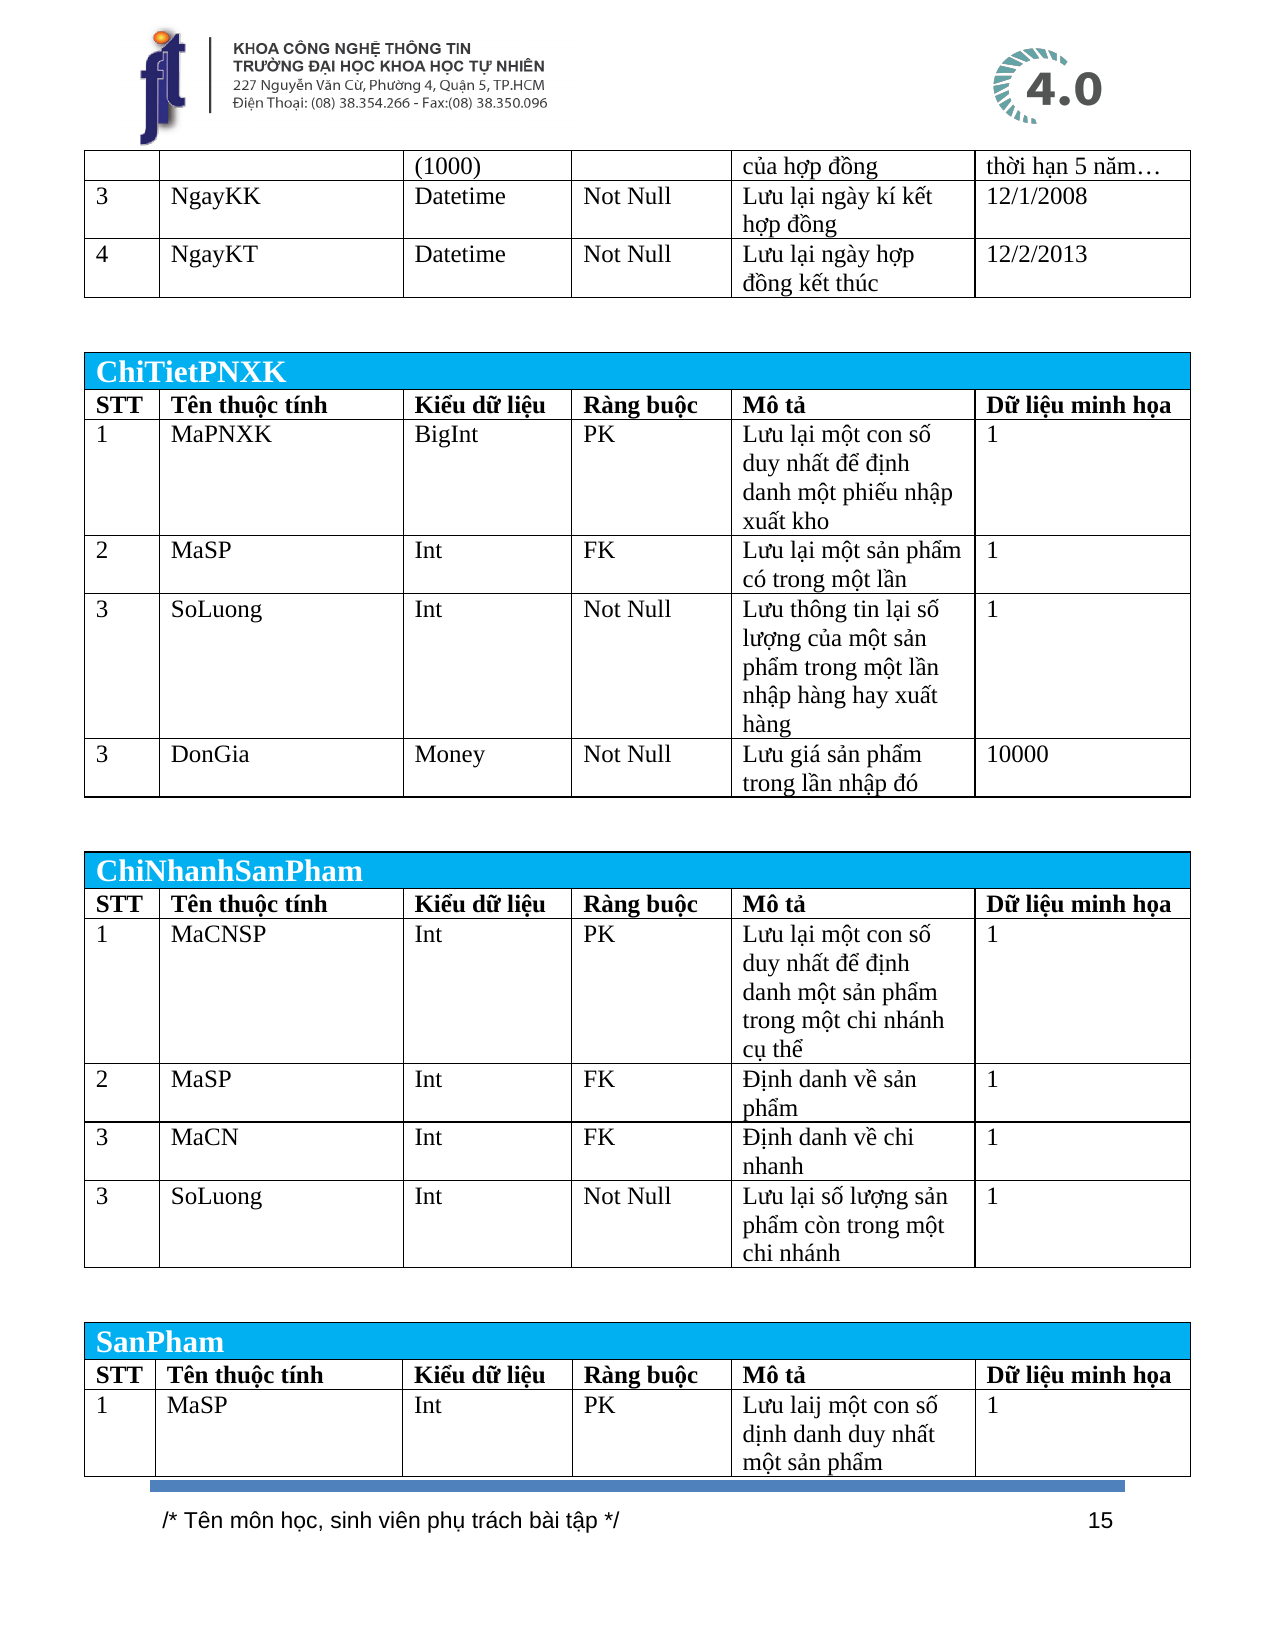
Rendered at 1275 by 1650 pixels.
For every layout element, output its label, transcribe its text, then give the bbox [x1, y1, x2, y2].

table_cell Lưu lại ngày kí kết hợp đồng [732, 181, 974, 238]
table_cell FK [572, 536, 731, 593]
table_cell Tên thuộc tính [156, 1360, 402, 1389]
table_cell Int [404, 919, 571, 1063]
table_cell 1 [976, 1181, 1190, 1267]
table_cell Dữ liệu minh họa [976, 889, 1190, 918]
table_cell Ràng buộc [573, 1360, 731, 1389]
table_cell 1 [976, 594, 1190, 738]
table_cell DonGia [160, 739, 403, 796]
table_cell 12/2/2013 [976, 239, 1190, 297]
table_cell Dữ liệu minh họa [976, 1360, 1190, 1389]
table_cell MaSP [156, 1390, 402, 1476]
table_cell Int [404, 1181, 571, 1267]
table_cell Tên thuộc tính [160, 390, 403, 418]
table_cell 3 [85, 181, 159, 238]
table_cell Mô tả [732, 889, 974, 918]
table_cell STT [85, 390, 159, 418]
table_cell Not Null [572, 594, 731, 738]
picture [985, 41, 1108, 127]
table_cell PK [573, 1390, 731, 1476]
table_cell Mô tả [732, 1360, 975, 1389]
table_cell Lưu thông tin lại số lượng của một sản phẩm trong một lần nhập hàng hay xuất hàng [732, 594, 974, 738]
table_cell 1 [85, 919, 159, 1063]
table_cell PK [572, 919, 731, 1063]
table_cell 3 [85, 594, 159, 738]
table_cell 2 [85, 536, 159, 593]
table_cell STT [85, 889, 159, 918]
table_cell FK [572, 1123, 731, 1180]
table_cell NgayKT [160, 239, 403, 297]
table_cell Lưu lại ngày hợp đồng kết thúc [732, 239, 974, 297]
table_header ChiTietPNXK [85, 353, 1190, 389]
table_cell Not Null [572, 181, 731, 238]
table_cell Lưu lại những chi tiết của hợp đồng [732, 151, 974, 180]
table_cell 1 [976, 420, 1190, 534]
table_cell Lưu lại một con số duy nhất để định danh một phiếu nhập xuất kho [732, 420, 974, 534]
picture [117, 21, 580, 150]
table_cell MaCNSP [160, 919, 403, 1063]
table_cell Lưu lại một con số duy nhất để định danh một sản phẩm trong một chi nhánh cụ thể [732, 919, 974, 1063]
table_cell Lưu lại số lượng sản phẩm còn trong một chi nhánh [732, 1181, 974, 1267]
table_cell Money [404, 739, 571, 796]
table_cell 1 [85, 1390, 155, 1476]
table_cell PK [572, 420, 731, 534]
table_cell 4 [85, 239, 159, 297]
table_cell Datetime [404, 181, 571, 238]
table_cell 3 [85, 739, 159, 796]
table_cell BigInt [404, 420, 571, 534]
table_cell 1 [976, 1390, 1190, 1476]
table_cell Int [404, 594, 571, 738]
table_cell 3 [85, 1123, 159, 1180]
table_cell Lưu giá sản phẩm trong lần nhập đó [732, 739, 974, 796]
table_cell Mô tả [732, 390, 974, 418]
table_cell MaPNXK [160, 420, 403, 534]
table_cell Tên thuộc tính [160, 889, 403, 918]
table_cell Kiểu dữ liệu [404, 889, 571, 918]
table_cell 3 [85, 1181, 159, 1267]
table_cell Hợp đồng thuê đất thời hạn 5 năm… [976, 151, 1190, 180]
table_cell Int [404, 1064, 571, 1121]
table_cell 1 [976, 919, 1190, 1063]
table_cell Int [404, 1123, 571, 1180]
table_cell Datetime [404, 239, 571, 297]
table_cell 1 [976, 536, 1190, 593]
table_cell SoLuong [160, 594, 403, 738]
table_cell Ràng buộc [572, 390, 731, 418]
table_cell Not Null [572, 239, 731, 297]
table_cell Nvarchar (1000) [404, 151, 571, 180]
table_cell Int [404, 536, 571, 593]
table_cell Dữ liệu minh họa [976, 390, 1190, 418]
table_cell Ràng buộc [572, 889, 731, 918]
table_cell Định danh về chi nhanh [732, 1123, 974, 1180]
table_cell FK [572, 1064, 731, 1121]
table_header SanPham [85, 1323, 1190, 1359]
table_cell Int [403, 1390, 572, 1476]
table_cell 3 [85, 151, 159, 180]
table_cell Kiểu dữ liệu [404, 390, 571, 418]
table_cell Lưu lại một sản phẩm có trong một lần [732, 536, 974, 593]
table_cell SoLuong [160, 1181, 403, 1267]
table_cell Not Null [572, 1181, 731, 1267]
table_cell MoTa [160, 151, 403, 180]
table_cell 10000 [976, 739, 1190, 796]
table_cell 2 [85, 1064, 159, 1121]
table_cell 1 [976, 1064, 1190, 1121]
table_cell STT [85, 1360, 155, 1389]
table_cell MaCN [160, 1123, 403, 1180]
table_cell NgayKK [160, 181, 403, 238]
table_cell 12/1/2008 [976, 181, 1190, 238]
table_cell Lưu laij một con số dịnh danh duy nhất một sản phẩm [732, 1390, 975, 1476]
table_cell 1 [85, 420, 159, 534]
table_cell Kiểu dữ liệu [403, 1360, 572, 1389]
table_cell Định danh về sản phẩm [732, 1064, 974, 1121]
table_cell MaSP [160, 536, 403, 593]
table_cell [572, 151, 731, 180]
table_cell MaSP [160, 1064, 403, 1121]
table_cell Not Null [572, 739, 731, 796]
table_header ChiNhanhSanPham [85, 853, 1190, 888]
table_cell 1 [976, 1123, 1190, 1180]
